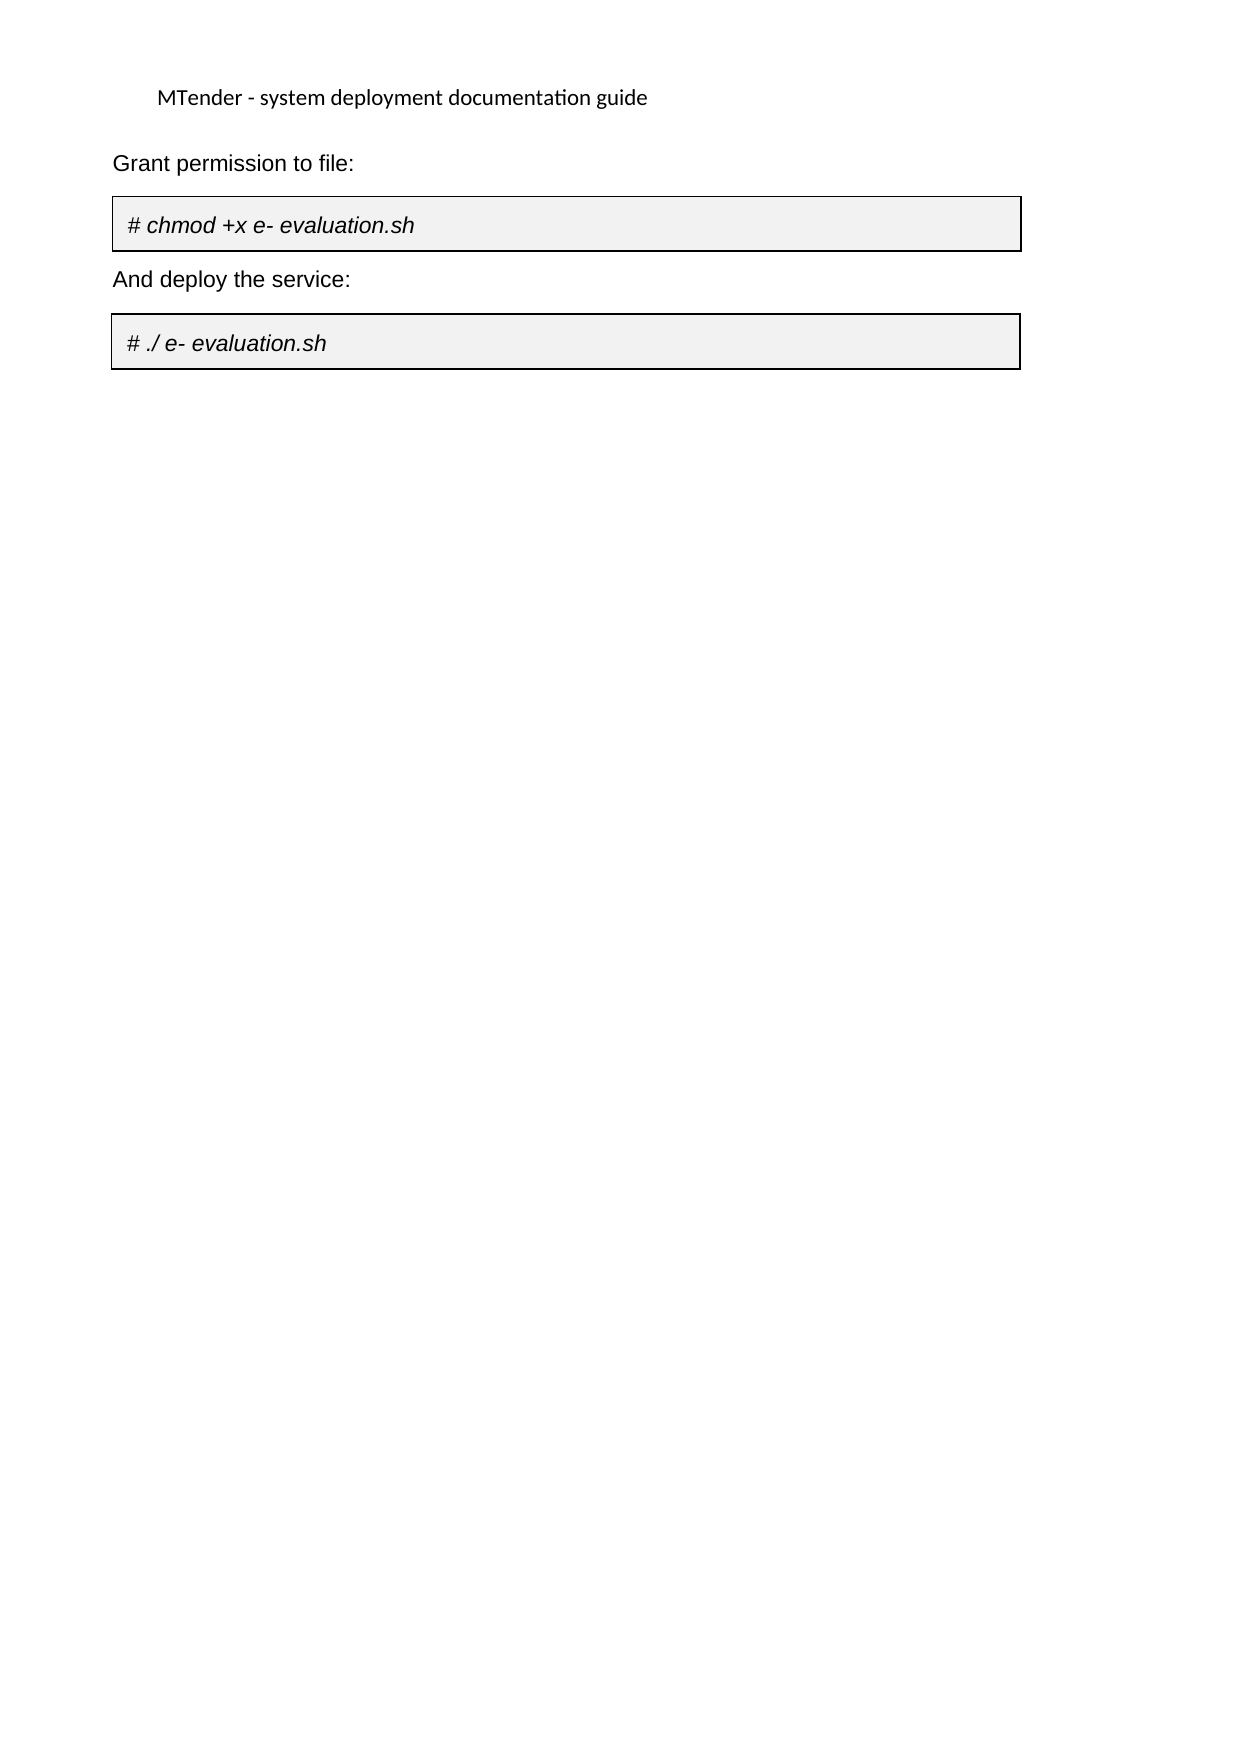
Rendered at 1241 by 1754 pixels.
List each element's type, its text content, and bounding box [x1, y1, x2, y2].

text And deploy the service: [112, 266, 1128, 292]
text Grant permission to file: [112, 150, 1128, 176]
